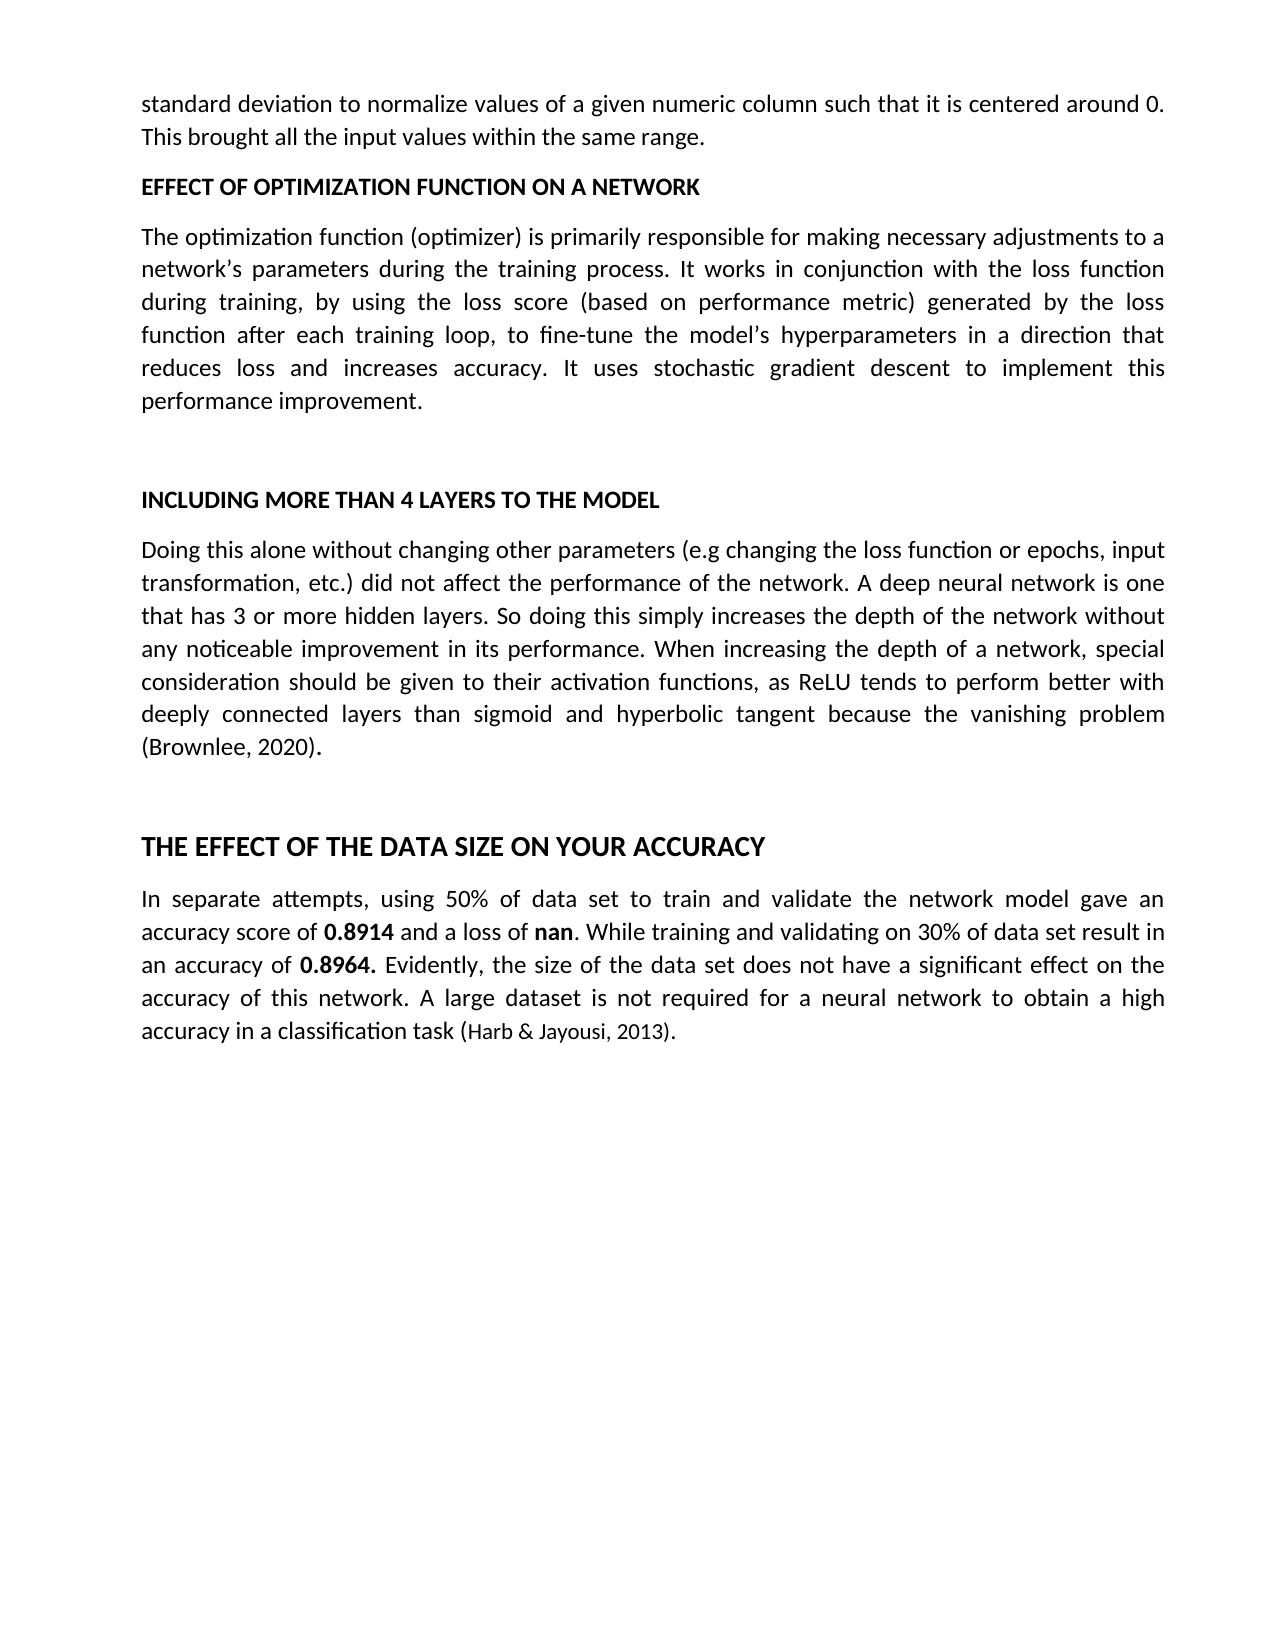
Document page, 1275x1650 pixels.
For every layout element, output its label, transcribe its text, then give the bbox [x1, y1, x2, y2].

text Doing this alone without changing other parameters (e.g changing the loss function or epochs, input transformation, etc.) did not affect the performance of the network. A deep neural network is one that has 3 or more hidden layers. So doing this simply increases the depth of the network without any noticeable improvement in its performance. When increasing the depth of a network, special consideration should be given to their activation functions, as ReLU tends to perform better with deeply connected layers than sigmoid and hyperbolic tangent because the vanishing problem (Brownlee, 2020). [141, 534, 1167, 762]
text INCLUDING MORE THAN 4 LAYERS TO THE MODEL [141, 484, 1167, 515]
text EFFECT OF OPTIMIZATION FUNCTION ON A NETWORK [141, 171, 1167, 202]
text THE EFFECT OF THE DATA SIZE ON YOUR ACCURACY [141, 828, 1167, 864]
text The optimization function (optimizer) is primarily responsible for making necessary adjustments to a network’s parameters during the training process. It works in conjunction with the loss function during training, by using the loss score (based on performance metric) generated by the loss function after each training loop, to fine-tune the model’s hyperparameters in a direction that reduces loss and increases accuracy. It uses stochastic gradient descent to implement this performance improvement. [141, 221, 1167, 416]
text In separate attempts, using 50% of data set to train and validate the network model gave an accuracy score of 0.8914 and a loss of nan. While training and validating on 30% of data set result in an accuracy of 0.8964. Evidently, the size of the data set does not have a significant effect on the accuracy of this network. A large dataset is not required for a neural network to obtain a high accuracy in a classification task (Harb & Jayousi, 2013). [141, 883, 1167, 1045]
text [141, 89, 1167, 152]
